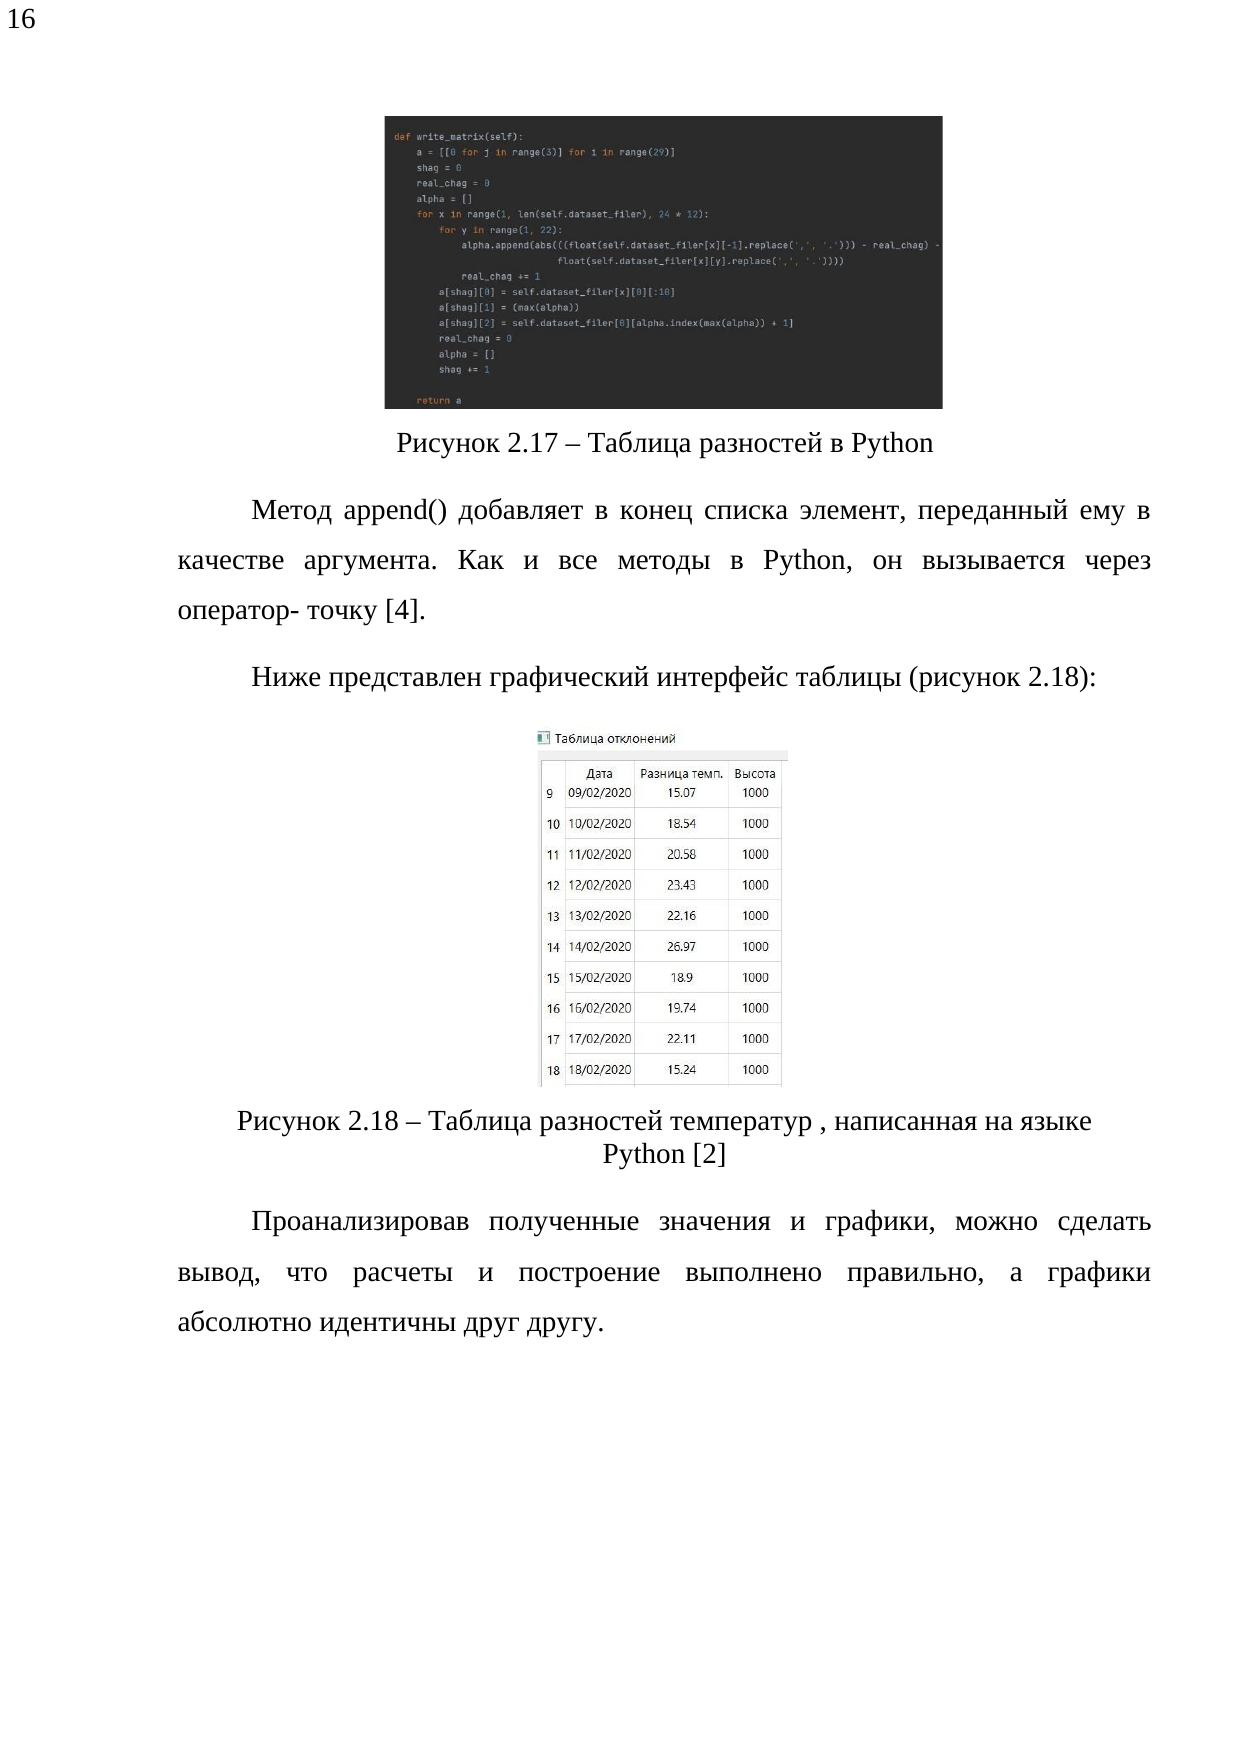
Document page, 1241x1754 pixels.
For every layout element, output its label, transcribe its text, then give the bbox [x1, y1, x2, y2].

text Метод append() добавляет в конец списка элемент, переданный ему в качестве аргумента. Как и все методы в Python, он вызывается через оператор- точку [4]. [177, 492, 1152, 626]
text Проанализировав полученные значения и графики, можно сделать вывод, что расчеты и построение выполнено правильно, а графики абсолютно идентичны друг другу. [177, 1203, 1152, 1337]
picture [384, 116, 943, 409]
text Ниже представлен графический интерфейс таблицы (рисунок 2.18): [251, 659, 1178, 693]
text Рисунок 2.18 – Таблица разностей температур , написанная на языке Python [2] [225, 739, 1104, 1170]
text Рисунок 2.17 – Таблица разностей в Python [178, 425, 1151, 458]
picture [537, 726, 788, 1087]
